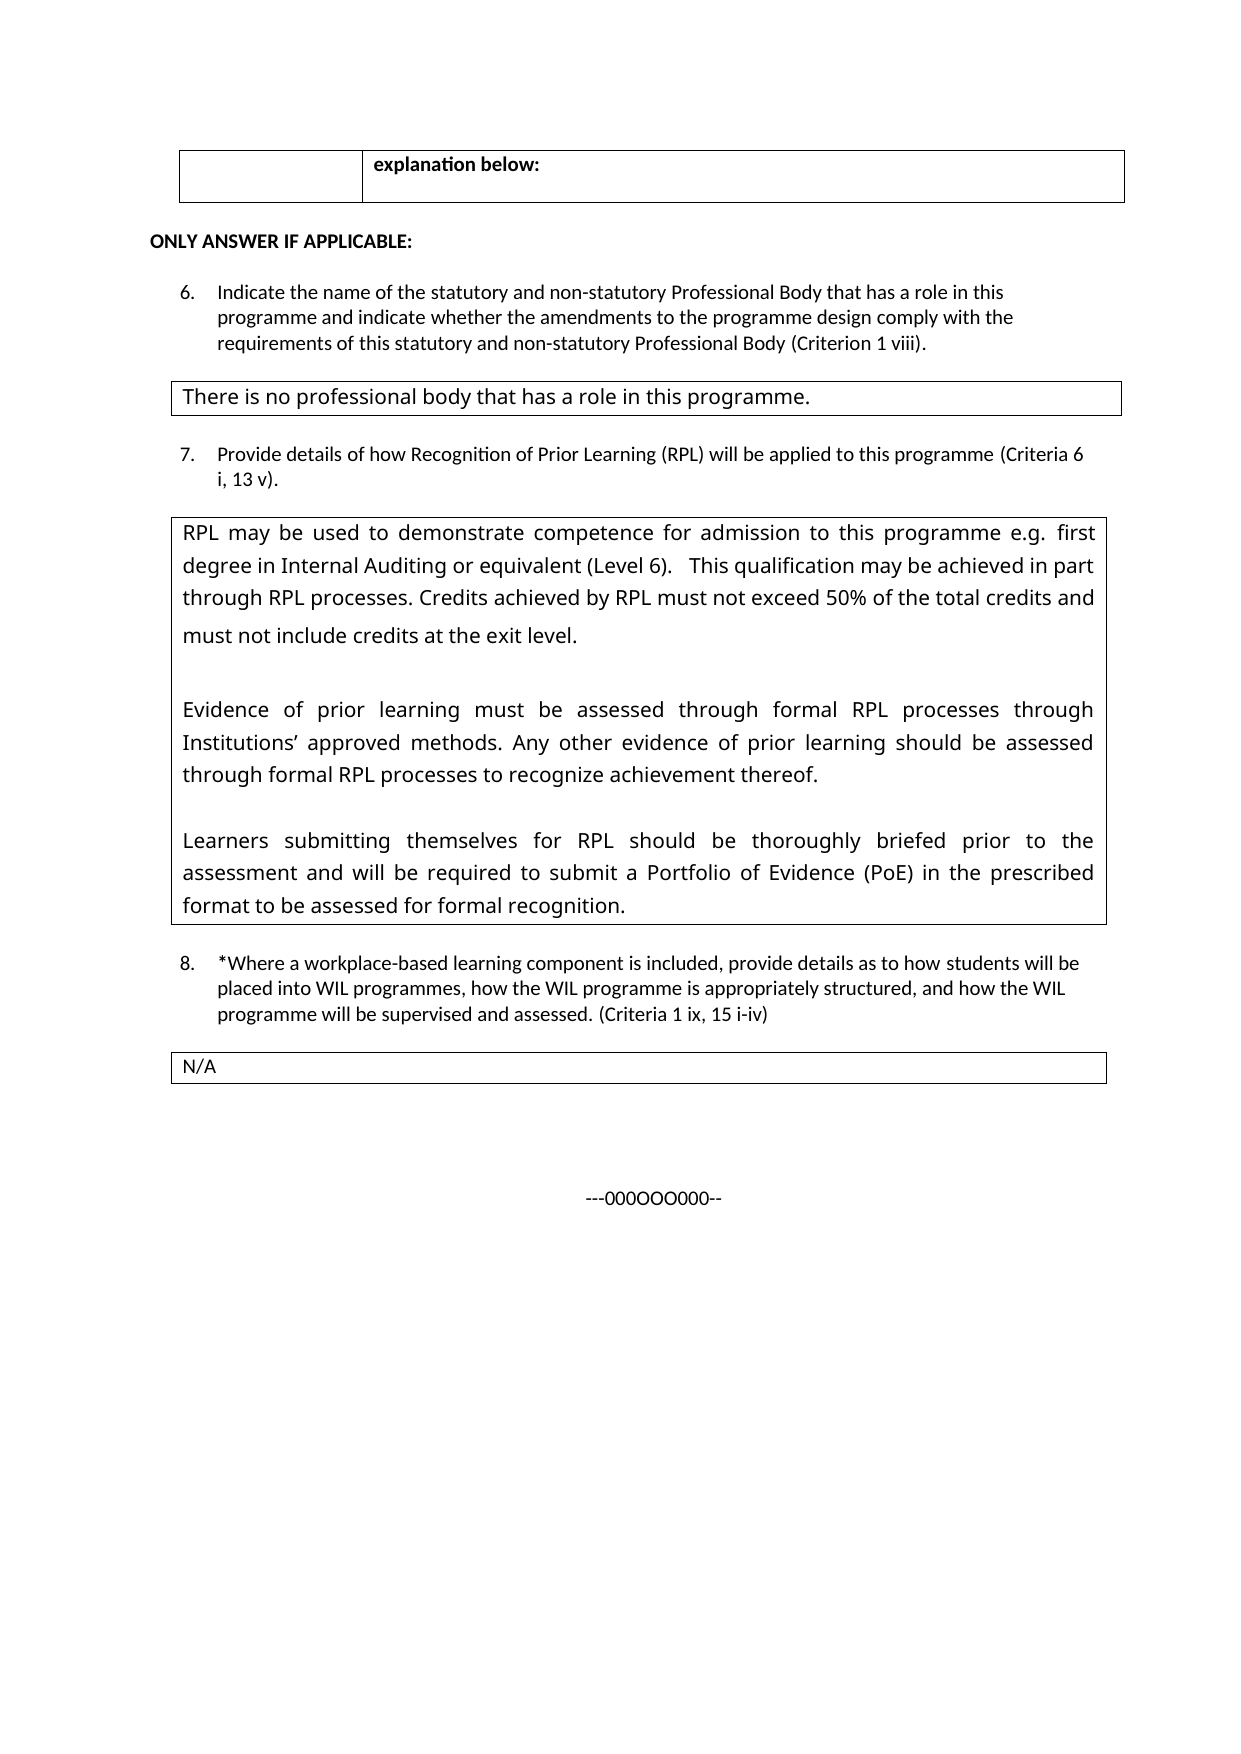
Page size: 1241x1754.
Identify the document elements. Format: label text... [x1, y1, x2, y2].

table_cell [363, 151, 1124, 202]
list ---000OOO000-- [217, 1185, 1090, 1211]
text ONLY ANSWER IF APPLICABLE: [150, 228, 1090, 254]
list Indicate the name of the statutory and non-statutory Professional Body that has a role in this programme and indicate whether the amendments to the programme design comply with the requirements of this statutory and non-statutory Professional Body (Criterion 1 viii). [179, 279, 1090, 355]
list Provide details of how Recognition of Prior Learning (RPL) will be applied to this programme (Criteria 6 i, 13 v). [179, 441, 1090, 492]
table_cell [180, 151, 362, 202]
list *Where a workplace-based learning component is included, provide details as to how students will be placed into WIL programmes, how the WIL programme is appropriately structured, and how the WIL programme will be supervised and assessed. (Criteria 1 ix, 15 i-iv) [179, 950, 1090, 1026]
table_header N/A [172, 1053, 1106, 1083]
table_header There is no professional body that has a role in this programme. [172, 382, 1121, 414]
table_header RPL may be used to demonstrate competence for admission to this programme e.g. first degree in Internal Auditing or equivalent (Level 6). This qualification may be achieved in part through RPL processes. Credits achieved by RPL must not exceed 50% of the total credits and must not include credits at the exit level. Evidence of prior learning must be assessed through formal RPL processes through Institutions’ approved methods. Any other evidence of prior learning should be assessed through formal RPL processes to recognize achievement thereof. Learners submitting themselves for RPL should be thoroughly briefed prior to the assessment and will be required to submit a Portfolio of Evidence (PoE) in the prescribed format to be assessed for formal recognition. [172, 518, 1106, 924]
